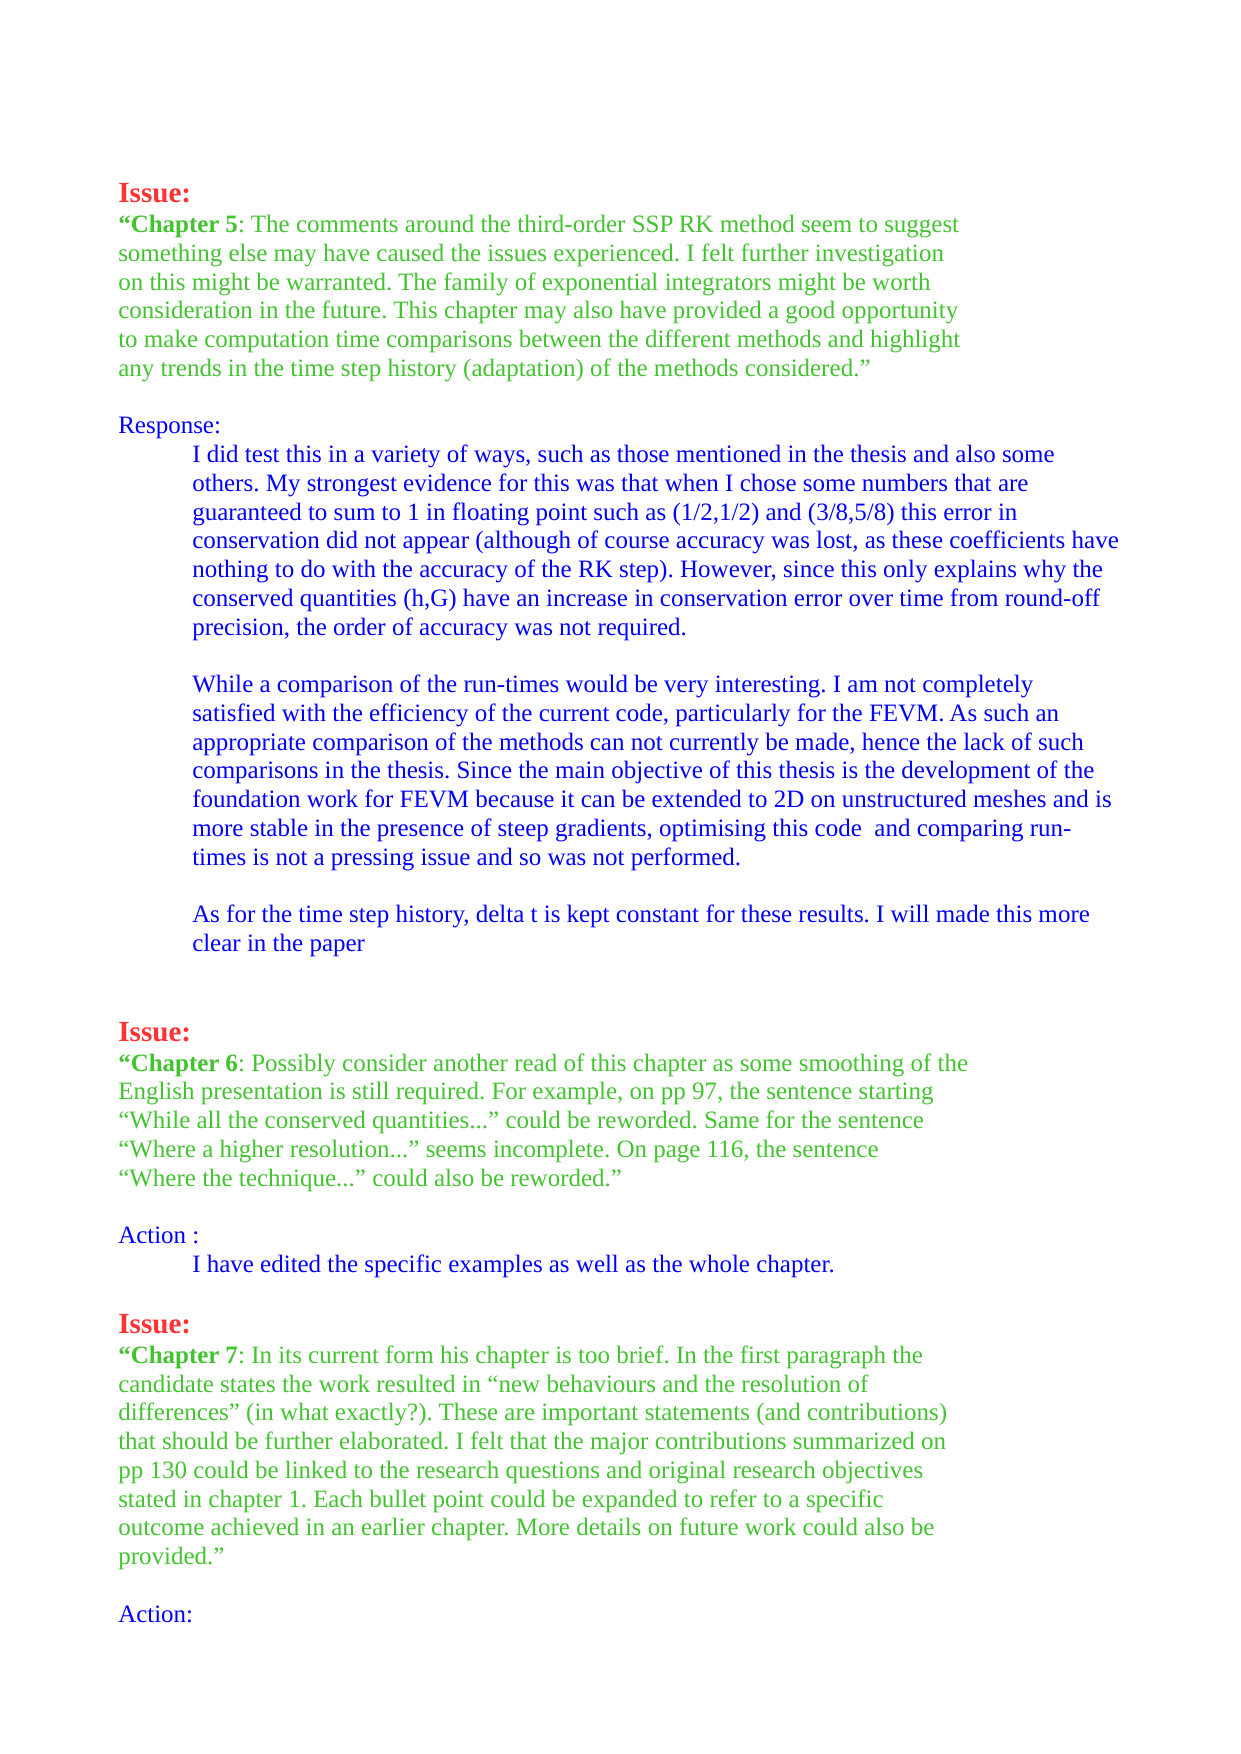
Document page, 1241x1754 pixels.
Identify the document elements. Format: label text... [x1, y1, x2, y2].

text While a comparison of the run-times would be very interesting. I am not completely satisfied with the efficiency of the current code, particularly for the FEVM. As such an appropriate comparison of the methods can not currently be made, hence the lack of such comparisons in the thesis. Since the main objective of this thesis is the development of the foundation work for FEVM because it can be extended to 2D on unstructured meshes and is more stable in the presence of steep gradients, optimising this code and comparing run-times is not a pressing issue and so was not performed. [192, 669, 1122, 870]
text consideration in the future. This chapter may also have provided a good opportunity [118, 295, 1122, 324]
text Action : [118, 1220, 1122, 1249]
text Action: [118, 1599, 1122, 1627]
text “Chapter 7: In its current form his chapter is too brief. In the first paragraph the [118, 1340, 1122, 1369]
text Issue: [118, 1014, 1122, 1048]
text Issue: [118, 176, 1122, 209]
text As for the time step history, delta t is kept constant for these results. I will made this more clear in the paper [192, 899, 1122, 957]
text “While all the conserved quantities...” could be reworded. Same for the sentence [118, 1105, 1122, 1134]
text stated in chapter 1. Each bullet point could be expanded to refer to a specific [118, 1484, 1122, 1512]
text something else may have caused the issues experienced. I felt further investigation [118, 238, 1122, 267]
text English presentation is still required. For example, on pp 97, the sentence starting [118, 1076, 1122, 1105]
text Response: [118, 410, 1122, 439]
text I have edited the specific examples as well as the whole chapter. [118, 1249, 1122, 1278]
text on this might be warranted. The family of exponential integrators might be worth [118, 267, 1122, 295]
text outcome achieved in an earlier chapter. More details on future work could also be [118, 1512, 1122, 1541]
text “Chapter 5: The comments around the third-order SSP RK method seem to suggest [118, 209, 1122, 238]
text “Where a higher resolution...” seems incomplete. On page 116, the sentence [118, 1134, 1122, 1163]
text Issue: [118, 1306, 1122, 1340]
text that should be further elaborated. I felt that the major contributions summarized on [118, 1426, 1122, 1455]
text provided.” [118, 1541, 1122, 1570]
text “Where the technique...” could also be reworded.” [118, 1163, 1122, 1191]
text “Chapter 6: Possibly consider another read of this chapter as some smoothing of the [118, 1048, 1122, 1076]
text pp 130 could be linked to the research questions and original research objectives [118, 1455, 1122, 1484]
text any trends in the time step history (adaptation) of the methods considered.” [118, 353, 1122, 382]
text differences” (in what exactly?). These are important statements (and contributions) [118, 1397, 1122, 1426]
text candidate states the work resulted in “new behaviours and the resolution of [118, 1369, 1122, 1397]
text to make computation time comparisons between the different methods and highlight [118, 324, 1122, 353]
text I did test this in a variety of ways, such as those mentioned in the thesis and also some others. My strongest evidence for this was that when I chose some numbers that are guaranteed to sum to 1 in floating point such as (1/2,1/2) and (3/8,5/8) this error in conservation did not appear (although of course accuracy was lost, as these coefficients have nothing to do with the accuracy of the RK step). However, since this only explains why the conserved quantities (h,G) have an increase in conservation error over time from round-off precision, the order of accuracy was not required. [192, 439, 1122, 640]
